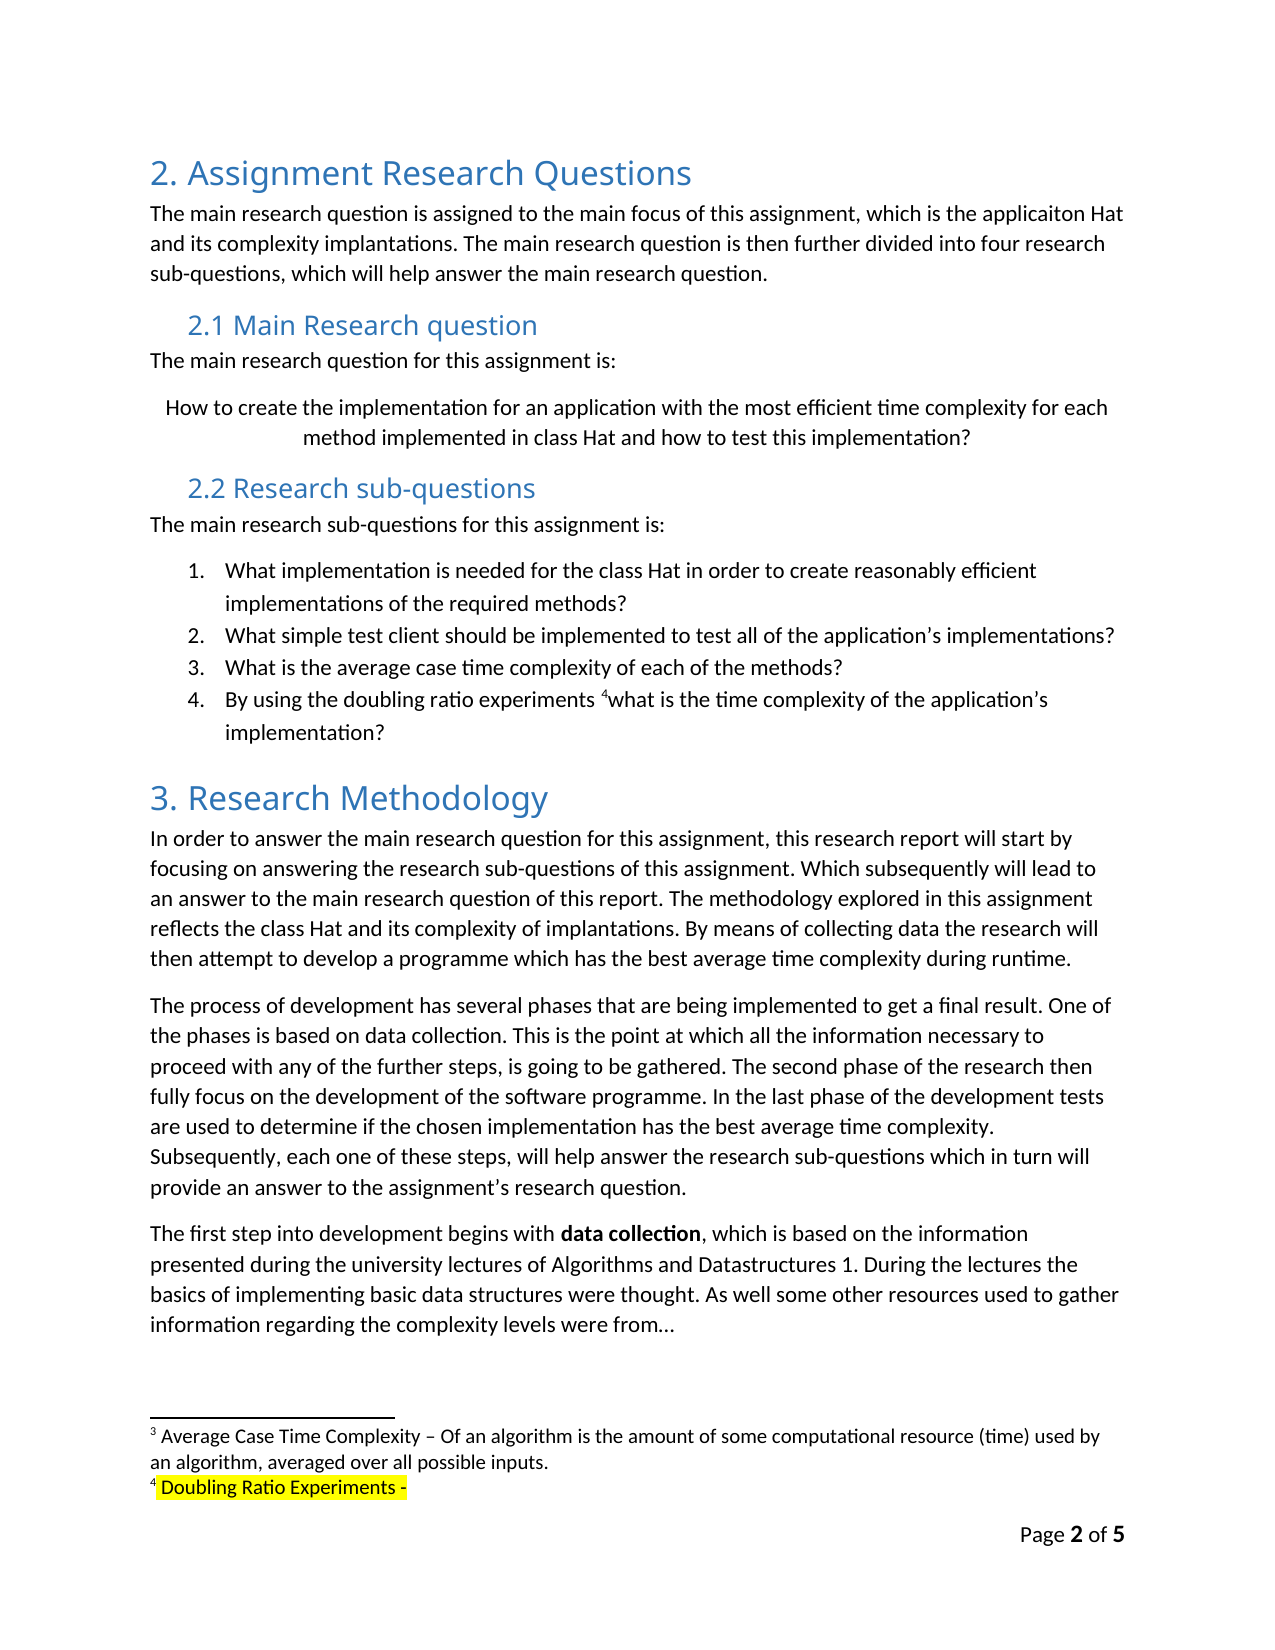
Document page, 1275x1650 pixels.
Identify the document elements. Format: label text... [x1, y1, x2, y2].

text How to create the implementation for an application with the most efficient time complexity for each method implemented in class Hat and how to test this implementation? [150, 393, 1125, 451]
text The process of development has several phases that are being implemented to get a final result. One of the phases is based on data collection. This is the point at which all the information necessary to proceed with any of the further steps, is going to be gathered. The second phase of the research then fully focus on the development of the software programme. In the last phase of the development tests are used to determine if the chosen implementation has the best average time complexity. Subsequently, each one of these steps, will help answer the research sub-questions which in turn will provide an answer to the assignment’s research question. [150, 991, 1125, 1201]
subtitle Research Methodology [150, 775, 1125, 820]
subtitle Assignment Research Questions [150, 150, 1125, 195]
list By using the doubling ratio experiments what is the time complexity of the application’s implementation? [187, 685, 1125, 746]
list What is the average case time complexity of each of the methods? [187, 653, 1125, 681]
text The main research question for this assignment is: [150, 346, 1125, 374]
text The main research sub-questions for this assignment is: [150, 510, 1125, 538]
text In order to answer the main research question for this assignment, this research report will start by focusing on answering the research sub-questions of this assignment. Which subsequently will lead to an answer to the main research question of this report. The methodology explored in this assignment reflects the class Hat and its complexity of implantations. By means of collecting data the research will then attempt to develop a programme which has the best average time complexity during runtime. [150, 824, 1125, 973]
list What simple test client should be implemented to test all of the application’s implementations? [187, 621, 1125, 649]
text The main research question is assigned to the main focus of this assignment, which is the applicaiton Hat and its complexity implantations. The main research question is then further divided into four research sub-questions, which will help answer the main research question. [150, 199, 1125, 287]
text The first step into development begins with data collection, which is based on the information presented during the university lectures of Algorithms and Datastructures 1. During the lectures the basics of implementing basic data structures were thought. As well some other resources used to gather information regarding the complexity levels were from… [150, 1219, 1125, 1338]
subtitle 2.2 Research sub-questions [150, 470, 1125, 507]
list What implementation is needed for the class Hat in order to create reasonably efficient implementations of the required methods? [187, 557, 1125, 617]
subtitle 2.1 Main Research question [150, 306, 1125, 343]
